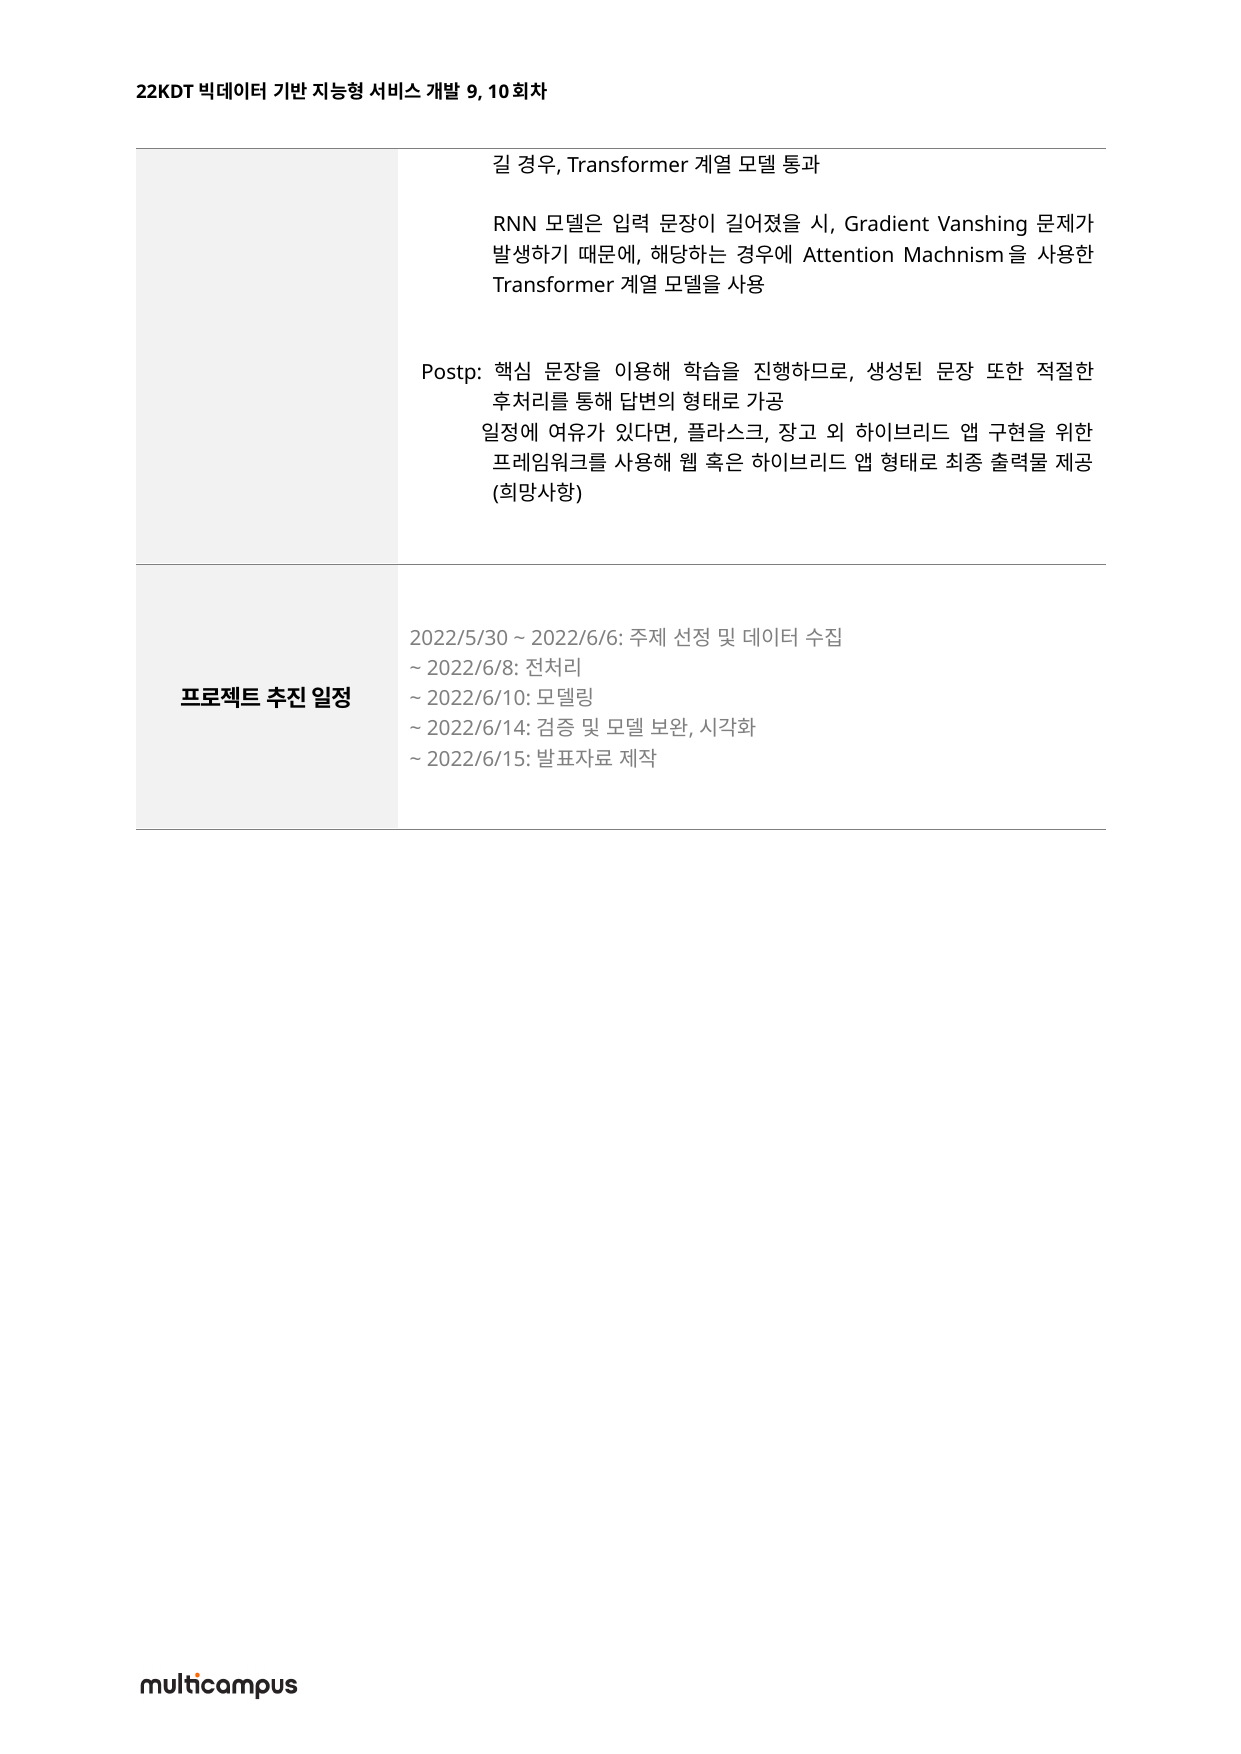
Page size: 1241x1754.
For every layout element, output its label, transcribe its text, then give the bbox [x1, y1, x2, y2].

table_cell 프로젝트 수행 방향 수행 방법/도구 [136, 149, 398, 563]
table_cell 프로젝트 추진 일정 [136, 565, 398, 828]
table_cell 2022/5/30 ~ 2022/6/6: 주제 선정 및 데이터 수집 ~ 2022/6/8: 전처리 ~ 2022/6/10: 모델링 ~ 2022/6/14: 검증 및 모델 보완, 시각화 ~ 2022/6/15: 발표자료 제작 [398, 565, 1106, 828]
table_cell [398, 149, 1106, 563]
picture [135, 1665, 299, 1701]
